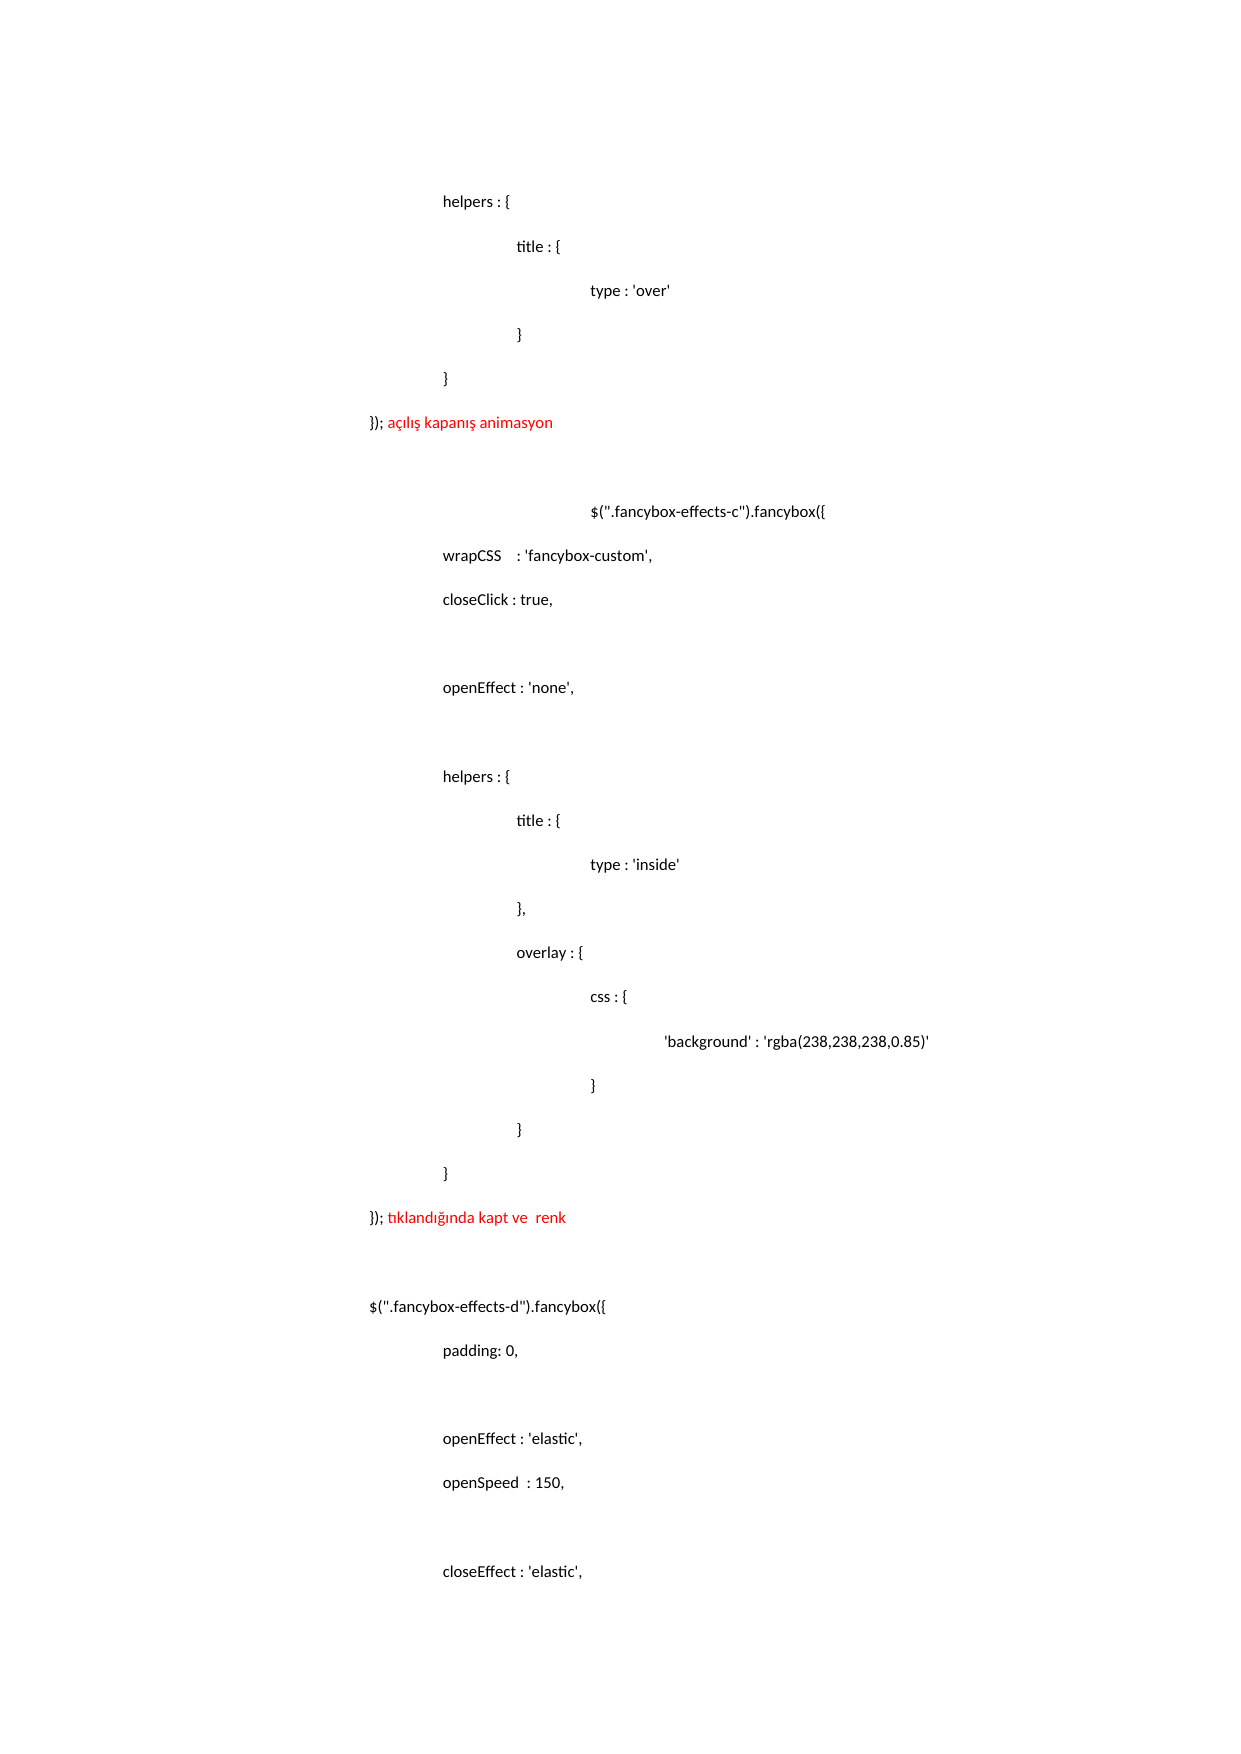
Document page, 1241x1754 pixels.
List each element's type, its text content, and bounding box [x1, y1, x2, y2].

text css : { [148, 987, 1093, 1007]
text }, [148, 898, 1093, 919]
text title : { [148, 810, 1093, 830]
text title : { [148, 236, 1093, 256]
text type : 'over' [148, 280, 1093, 300]
text $(".fancybox-effects-c").fancybox({ [148, 501, 1093, 521]
text 'background' : 'rgba(238,238,238,0.85)' [148, 1031, 1093, 1051]
text } [148, 1075, 1093, 1095]
text type : 'inside' [148, 854, 1093, 874]
text openSpeed : 150, [148, 1473, 1093, 1493]
text padding: 0, [148, 1340, 1093, 1360]
text $(".fancybox-effects-d").fancybox({ [148, 1296, 1093, 1316]
text }); tıklandığında kapt ve renk [148, 1208, 1093, 1228]
text wrapCSS : 'fancybox-custom', [148, 545, 1093, 565]
text } [148, 1119, 1093, 1139]
text openEffect : 'none', [148, 678, 1093, 698]
text closeEffect : 'elastic', [148, 1561, 1093, 1581]
text openEffect : 'elastic', [148, 1428, 1093, 1449]
text } [148, 324, 1093, 344]
text } [148, 368, 1093, 389]
text helpers : { [148, 192, 1093, 212]
text closeClick : true, [148, 589, 1093, 609]
text }); açılış kapanış animasyon [148, 413, 1093, 433]
text overlay : { [148, 943, 1093, 963]
text } [148, 1163, 1093, 1184]
text helpers : { [148, 766, 1093, 786]
